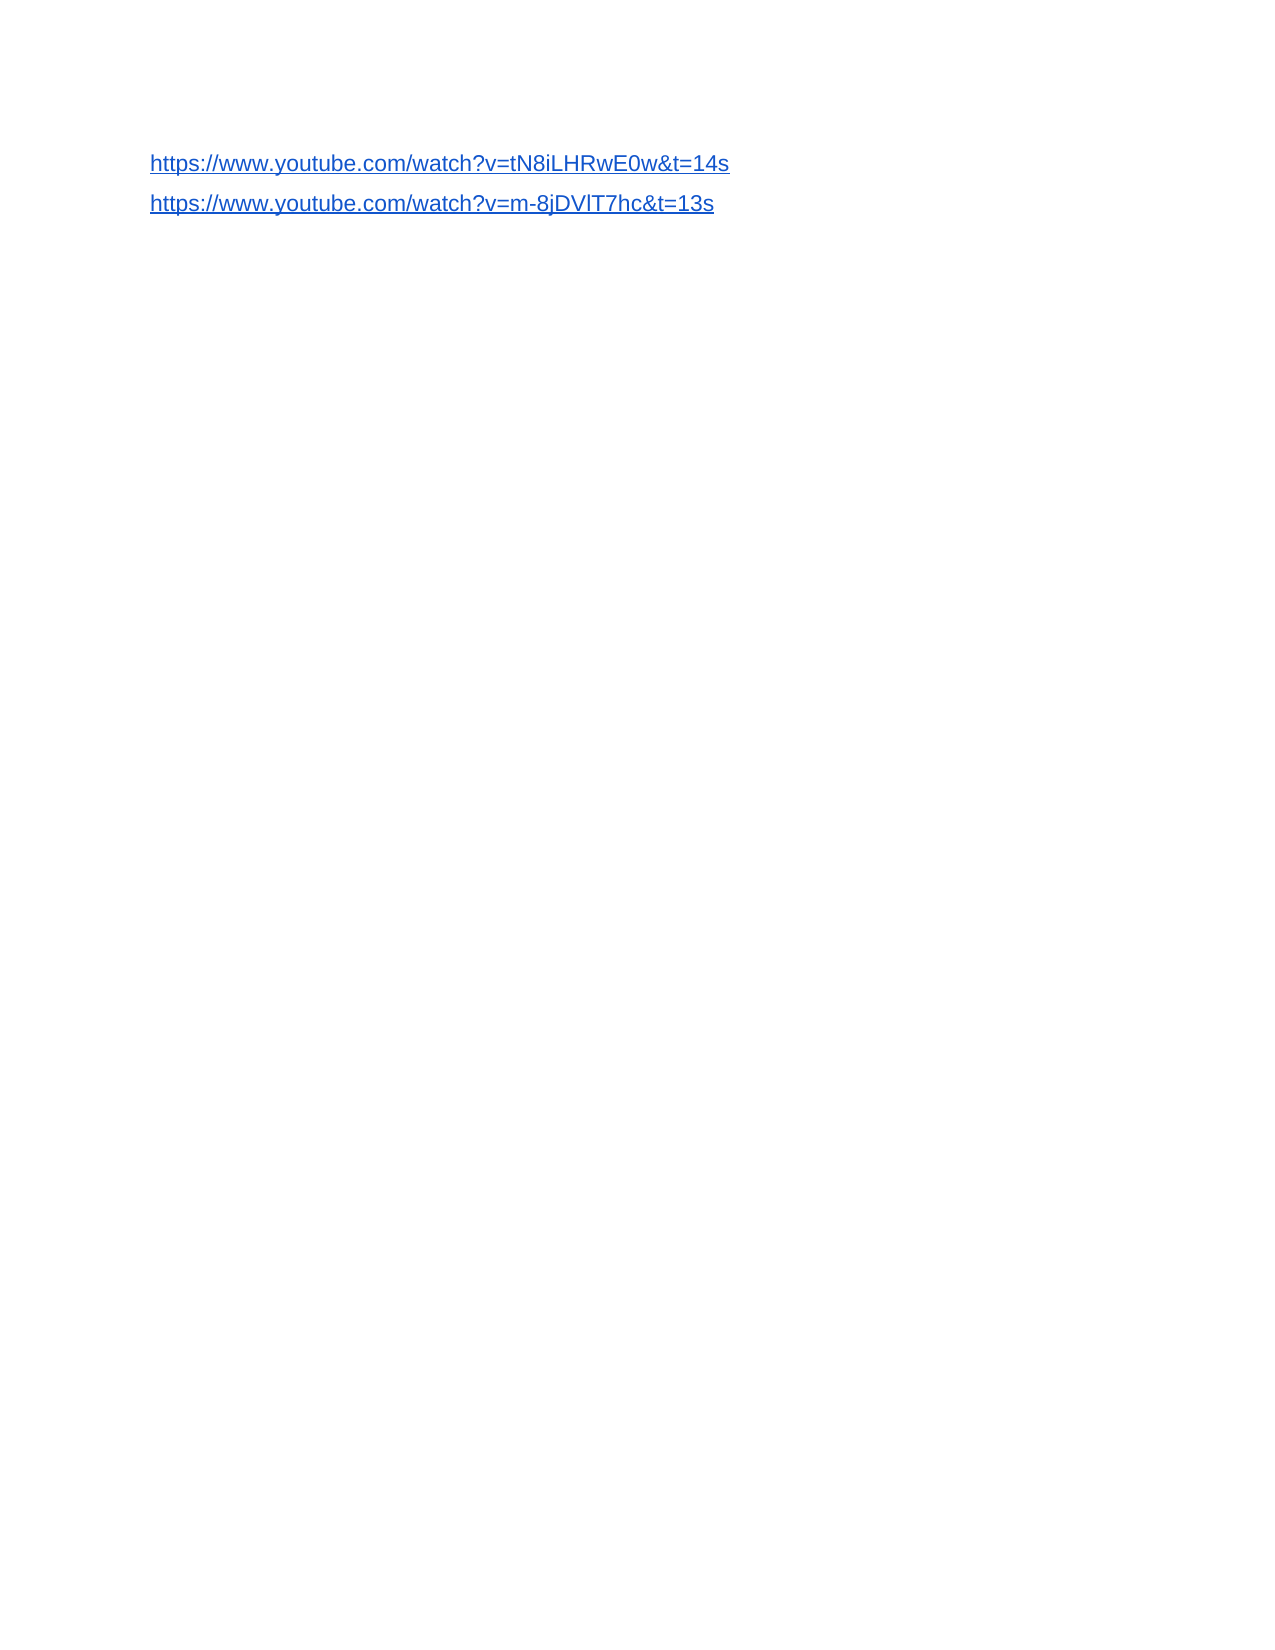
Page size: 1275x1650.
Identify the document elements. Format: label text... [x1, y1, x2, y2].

text https://www.youtube.com/watch?v=m-8jDVlT7hc&t=13s [150, 189, 1125, 216]
text https://www.youtube.com/watch?v=tN8iLHRwE0w&t=14s [150, 150, 1125, 176]
